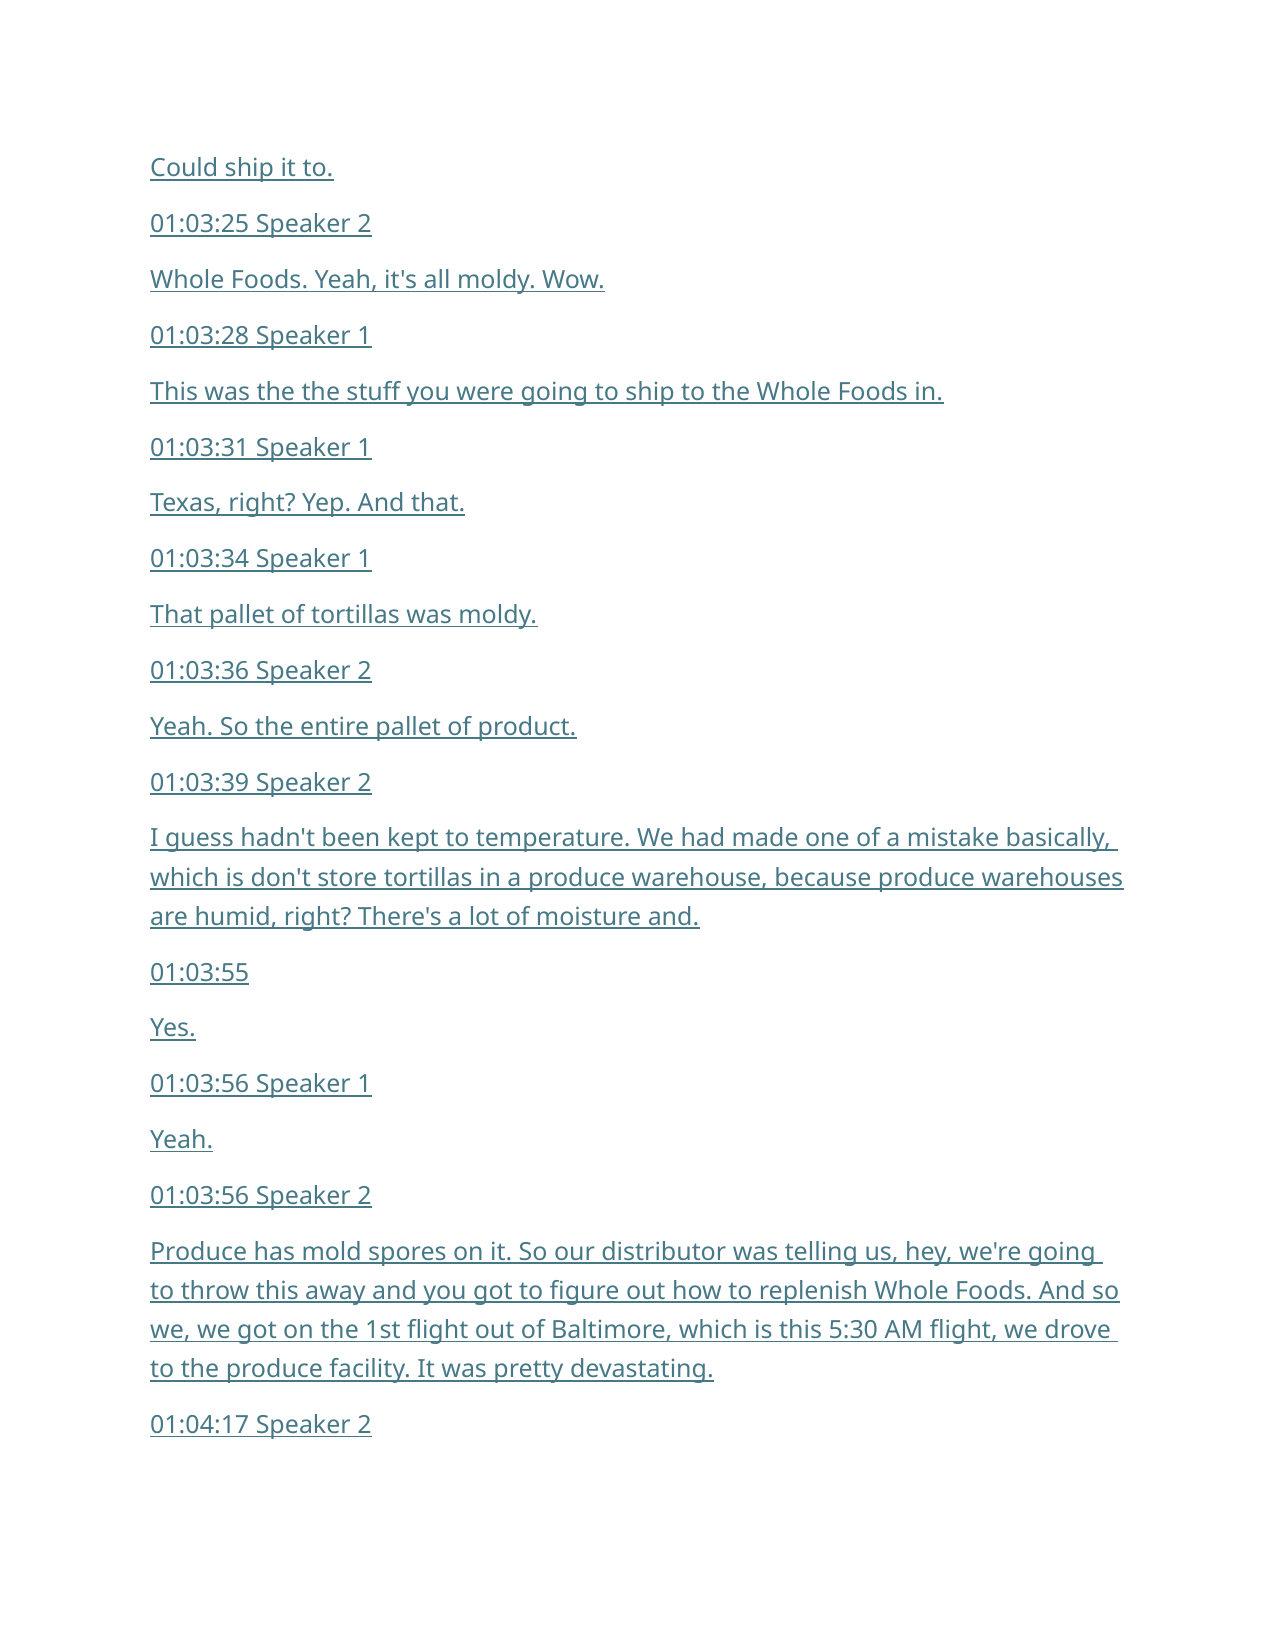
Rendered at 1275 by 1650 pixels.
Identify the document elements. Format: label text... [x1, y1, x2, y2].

text 01:03:31 Speaker 1 [150, 429, 1125, 463]
text 01:04:17 Speaker 2 [150, 1407, 1125, 1441]
text 01:03:34 Speaker 1 [150, 541, 1125, 575]
text 01:03:56 Speaker 2 [150, 1177, 1125, 1212]
text 01:03:55 [150, 954, 1125, 988]
text I guess hadn't been kept to temperature. We had made one of a mistake basically, which is don't store tortillas in a produce warehouse, because produce warehouses are humid, right? There's a lot of moisture and. [150, 820, 1125, 932]
text Whole Foods. Yeah, it's all moldy. Wow. [150, 262, 1125, 296]
text That pallet of tortillas was moldy. [150, 597, 1125, 631]
text 01:03:56 Speaker 1 [150, 1066, 1125, 1100]
text 01:03:36 Speaker 2 [150, 652, 1125, 687]
text Produce has mold spores on it. So our distributor was telling us, hey, we're going to throw this away and you got to figure out how to replenish Whole Foods. And so we, we got on the 1st flight out of Baltimore, which is this 5:30 AM flight, we drove to the produce facility. It was pretty devastating. [150, 1233, 1125, 1385]
text Texas, right? Yep. And that. [150, 485, 1125, 519]
text 01:03:25 Speaker 2 [150, 206, 1125, 240]
text This was the the stuff you were going to ship to the Whole Foods in. [150, 373, 1125, 407]
text Yes. [150, 1010, 1125, 1044]
text 01:03:39 Speaker 2 [150, 764, 1125, 798]
text Yeah. So the entire pallet of product. [150, 708, 1125, 742]
text Could ship it to. [150, 150, 1125, 184]
text Yeah. [150, 1122, 1125, 1156]
text 01:03:28 Speaker 1 [150, 317, 1125, 352]
